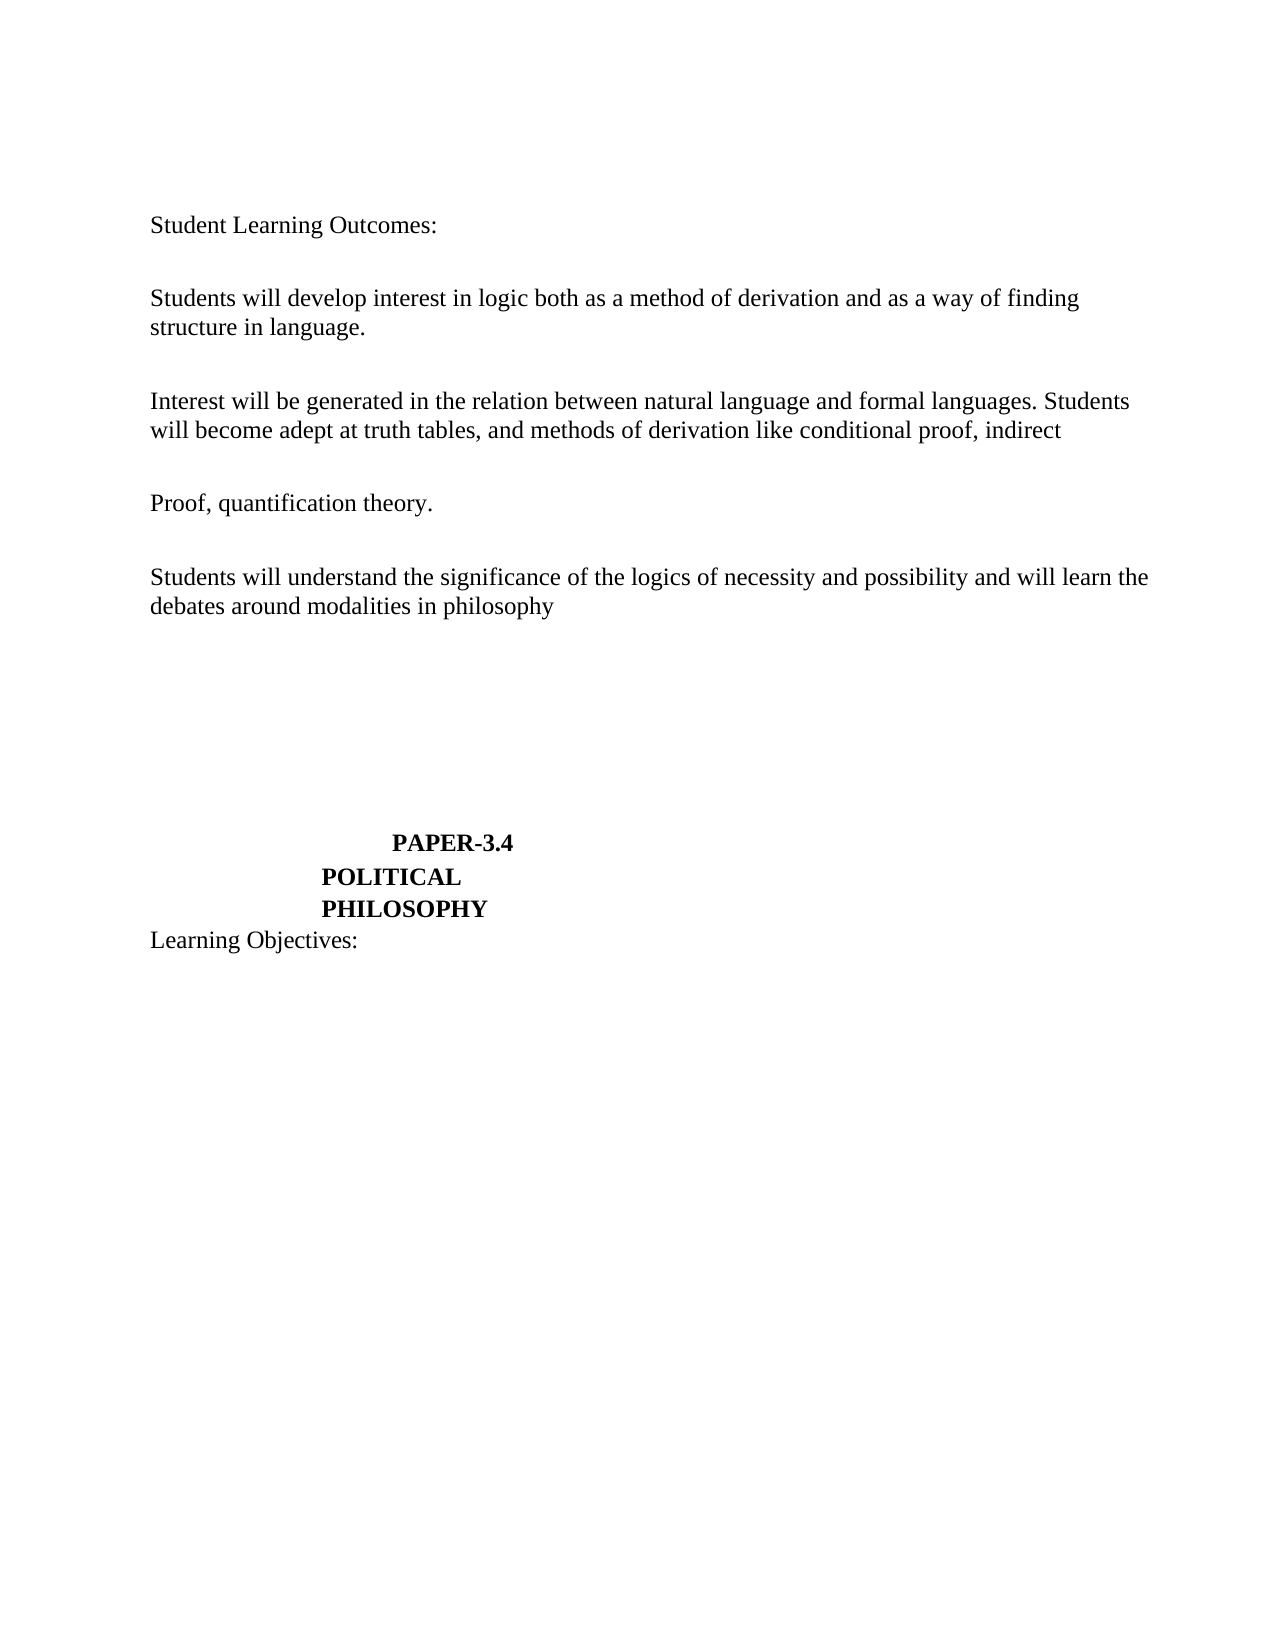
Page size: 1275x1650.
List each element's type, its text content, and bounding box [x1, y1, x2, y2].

text Proof, quantification theory. [150, 488, 1162, 517]
text PAPER-3.4 POLITICAL PHILOSOPHY [321, 828, 594, 923]
text Students will develop interest in logic both as a method of derivation and as a way of finding structure in language. [150, 283, 1162, 341]
text Student Learning Outcomes: [150, 210, 1162, 238]
text Learning Objectives: [150, 928, 1162, 954]
text Students will understand the significance of the logics of necessity and possibility and will learn the debates around modalities in philosophy [150, 562, 1162, 620]
text Interest will be generated in the relation between natural language and formal languages. Students will become adept at truth tables, and methods of derivation like conditional proof, indirect [150, 386, 1162, 443]
